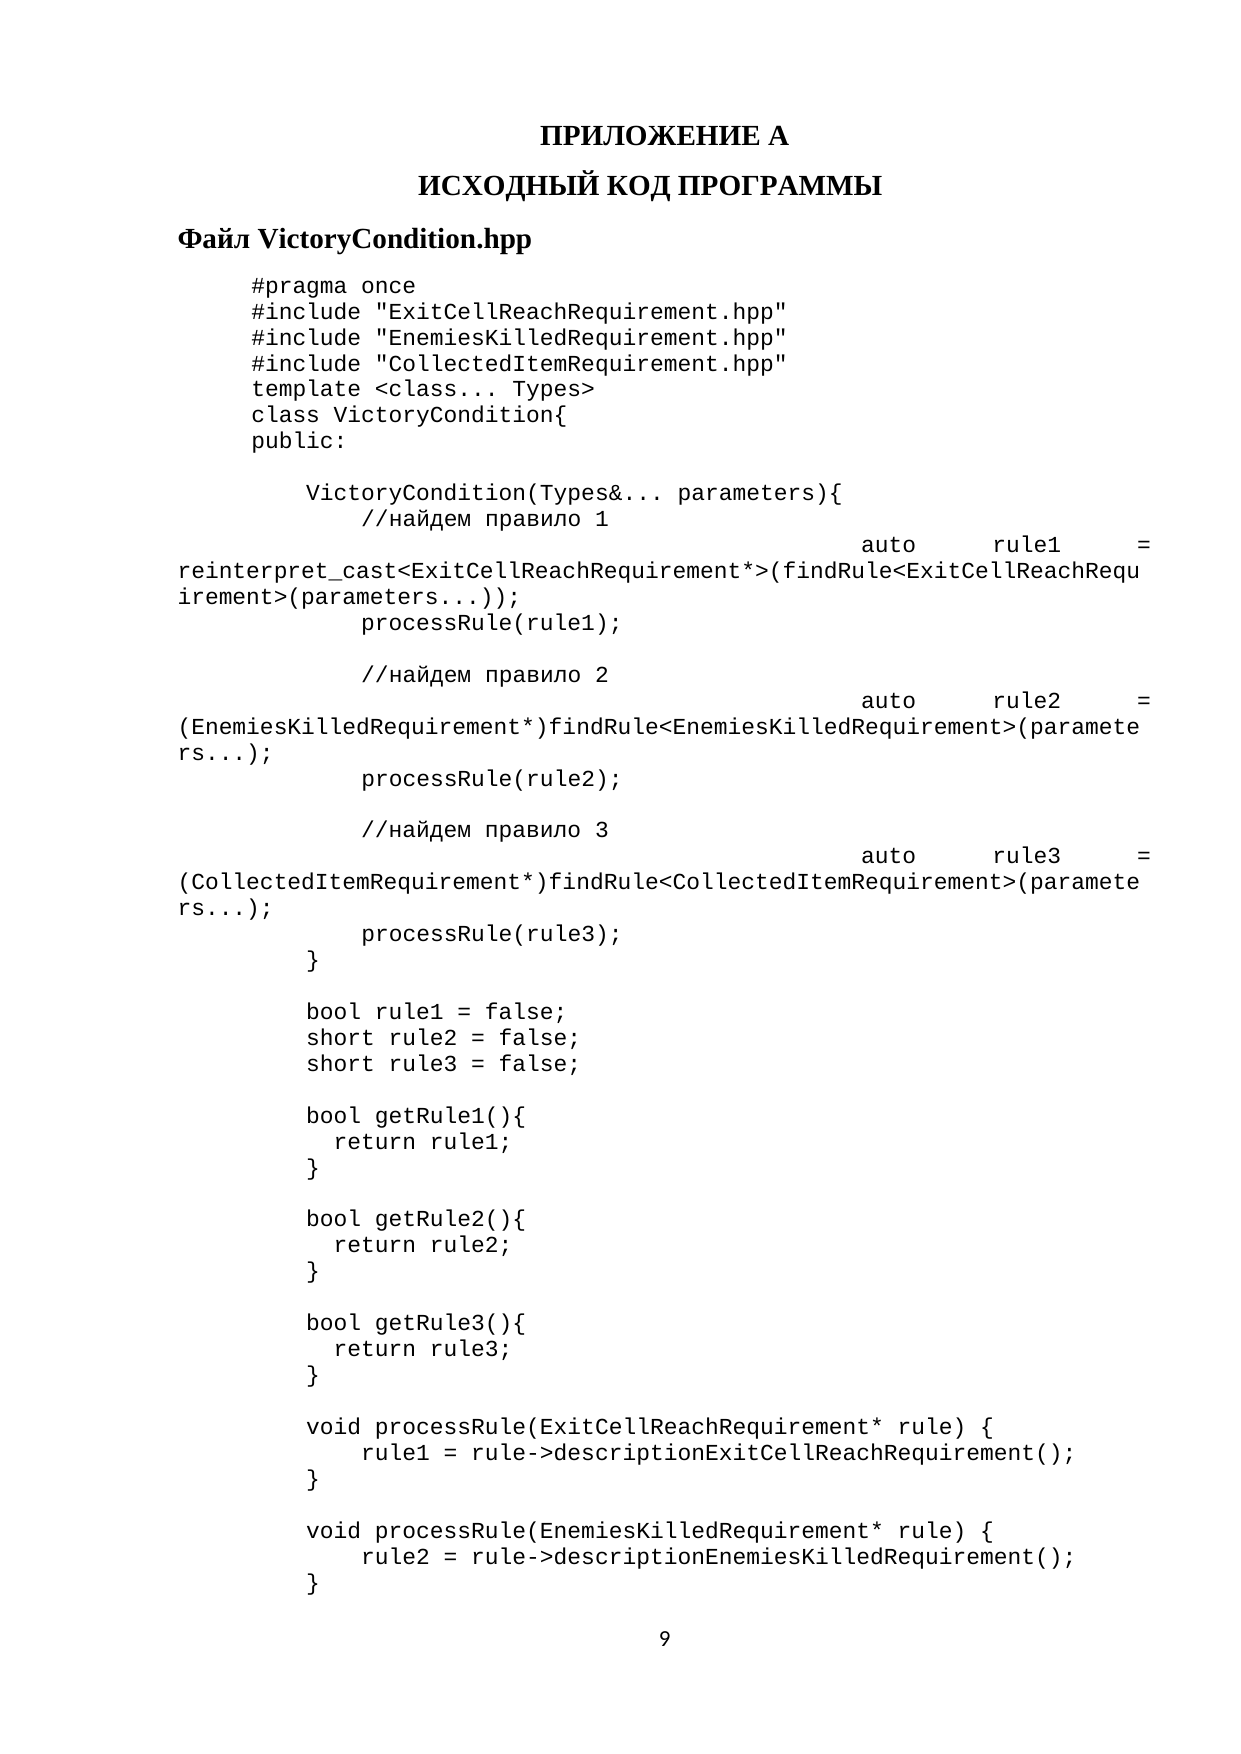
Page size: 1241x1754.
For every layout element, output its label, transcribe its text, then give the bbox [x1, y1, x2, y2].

text auto rule3 = (CollectedItemRequirement*)findRule<CollectedItemRequirement>(parameters...); [177, 845, 1152, 922]
text processRule(rule3); [177, 922, 1152, 948]
text return rule1; [177, 1130, 1152, 1156]
text auto rule1 = reinterpret_cast<ExitCellReachRequirement*>(findRule<ExitCellReachRequirement>(parameters...)); [177, 533, 1152, 611]
text class VictoryCondition{ [177, 404, 1152, 430]
text } [177, 1156, 1152, 1182]
text #pragma once [177, 274, 1152, 300]
text rule2 = rule->descriptionEnemiesKilledRequirement(); [177, 1545, 1152, 1571]
text ИСХОДНЫЙ КОД ПРОГРАММЫ [177, 168, 1152, 202]
text //найдем правило 3 [177, 819, 1152, 845]
text #include "CollectedItemRequirement.hpp" [177, 352, 1152, 378]
text } [177, 1363, 1152, 1389]
text template <class... Types> [177, 378, 1152, 404]
text } [177, 1467, 1152, 1493]
text auto rule2 = (EnemiesKilledRequirement*)findRule<EnemiesKilledRequirement>(parameters...); [177, 689, 1152, 767]
text processRule(rule1); [177, 611, 1152, 637]
text bool rule1 = false; [177, 1000, 1152, 1026]
text void processRule(EnemiesKilledRequirement* rule) { [177, 1519, 1152, 1545]
text } [177, 1260, 1152, 1286]
text } [177, 1571, 1152, 1597]
text //найдем правило 1 [177, 507, 1152, 533]
text Файл VictoryCondition.hpp [177, 221, 1152, 255]
text bool getRule3(){ [177, 1312, 1152, 1337]
text rule1 = rule->descriptionExitCellReachRequirement(); [177, 1441, 1152, 1467]
text processRule(rule2); [177, 767, 1152, 793]
text short rule2 = false; [177, 1026, 1152, 1052]
text short rule3 = false; [177, 1052, 1152, 1078]
text ПРИЛОЖЕНИЕ A [177, 118, 1152, 152]
text return rule3; [177, 1337, 1152, 1363]
text #include "ExitCellReachRequirement.hpp" [177, 300, 1152, 326]
text } [177, 948, 1152, 974]
text return rule2; [177, 1234, 1152, 1260]
text VictoryCondition(Types&... parameters){ [177, 482, 1152, 507]
text bool getRule2(){ [177, 1208, 1152, 1234]
text public: [177, 430, 1152, 456]
text void processRule(ExitCellReachRequirement* rule) { [177, 1415, 1152, 1441]
text #include "EnemiesKilledRequirement.hpp" [177, 326, 1152, 352]
text bool getRule1(){ [177, 1104, 1152, 1130]
text //найдем правило 2 [177, 663, 1152, 689]
